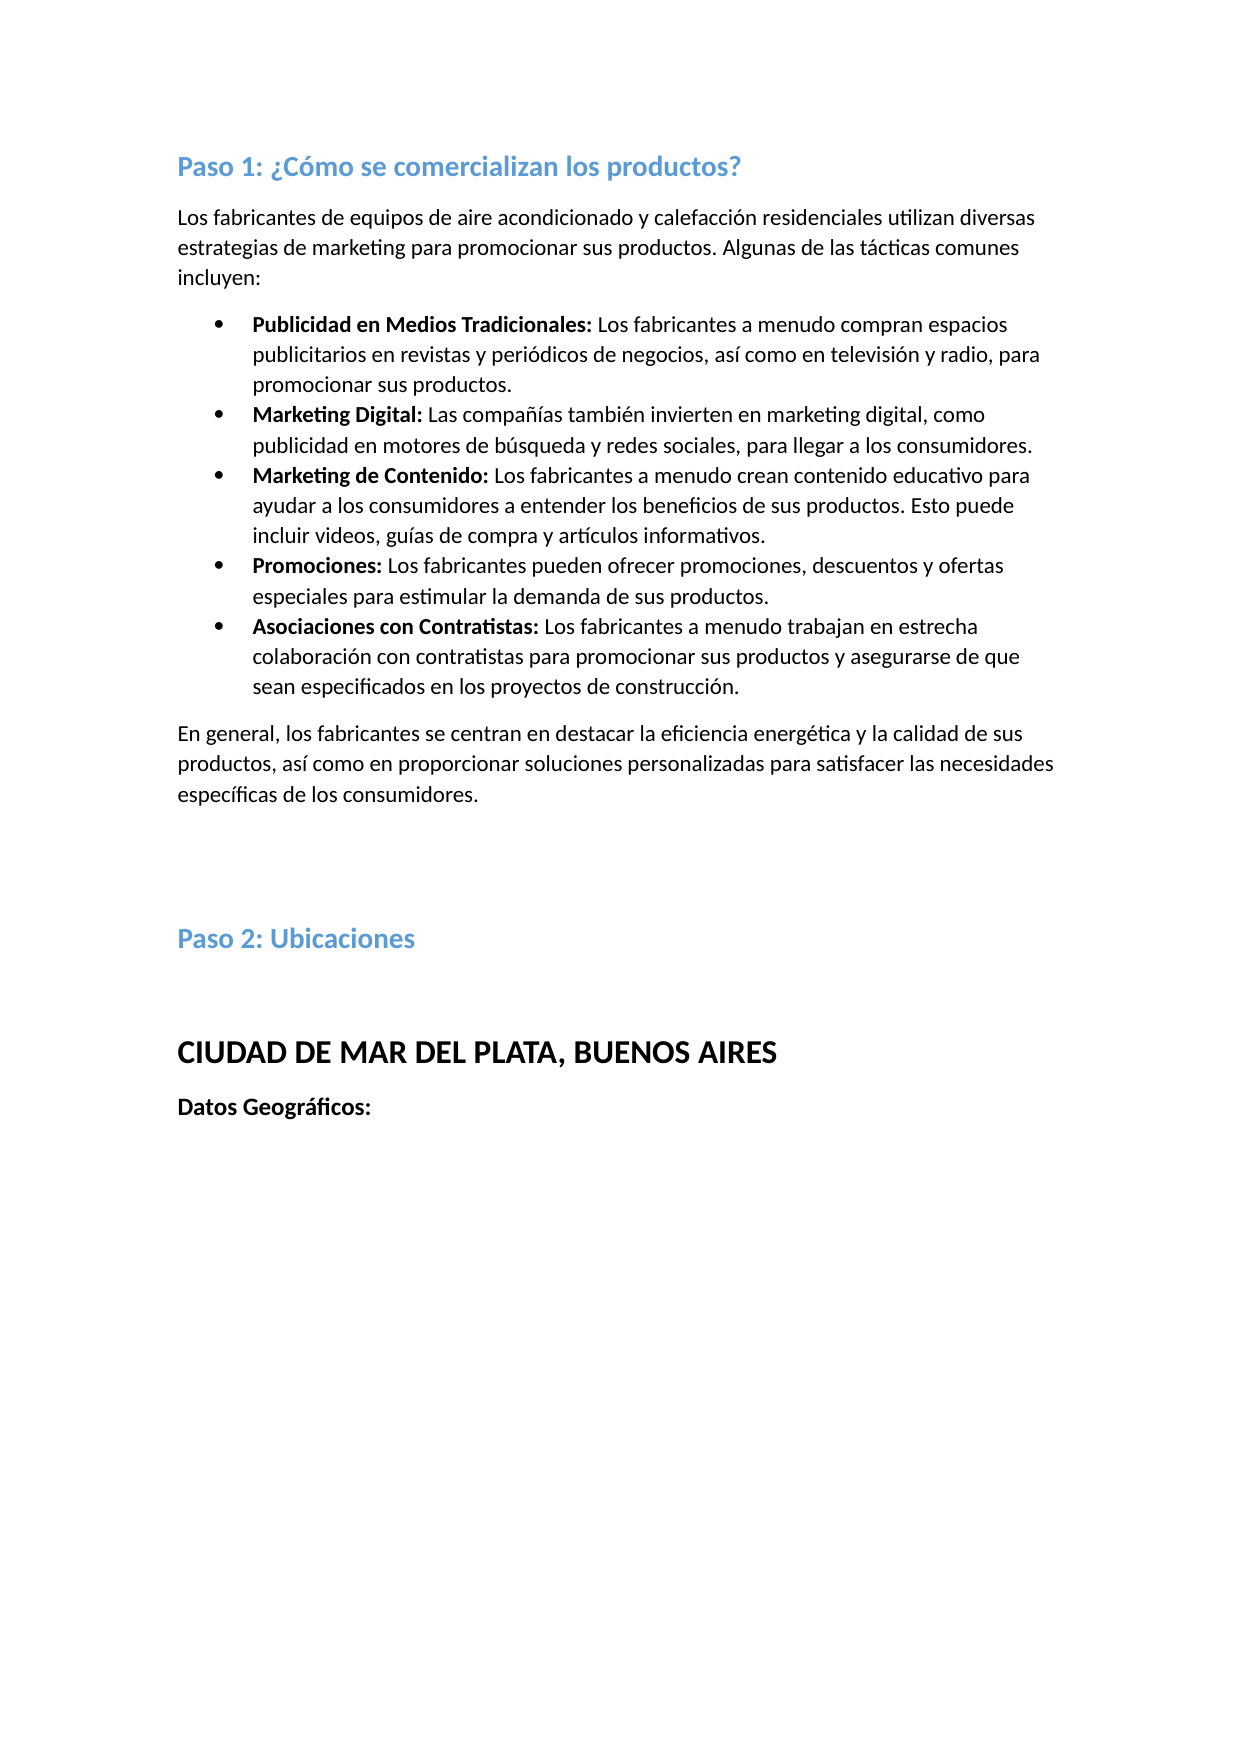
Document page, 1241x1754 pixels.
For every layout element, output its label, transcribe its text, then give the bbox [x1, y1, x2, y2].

list Marketing Digital: Las compañías también invierten en marketing digital, como publicidad en motores de búsqueda y redes sociales, para llegar a los consumidores. [215, 401, 1063, 459]
text Datos Geográficos: [177, 1091, 1063, 1122]
text En general, los fabricantes se centran en destacar la eficiencia energética y la calidad de sus productos, así como en proporcionar soluciones personalizadas para satisfacer las necesidades específicas de los consumidores. [177, 719, 1063, 808]
list Publicidad en Medios Tradicionales: Los fabricantes a menudo compran espacios publicitarios en revistas y periódicos de negocios, así como en televisión y radio, para promocionar sus productos. [215, 310, 1063, 398]
text Los fabricantes de equipos de aire acondicionado y calefacción residenciales utilizan diversas estrategias de marketing para promocionar sus productos. Algunas de las tácticas comunes incluyen: [177, 203, 1063, 291]
list Marketing de Contenido: Los fabricantes a menudo crean contenido educativo para ayudar a los consumidores a entender los beneficios de sus productos. Esto puede incluir videos, guías de compra y artículos informativos. [215, 461, 1063, 549]
text CIUDAD DE MAR DEL PLATA, BUENOS AIRES [177, 1031, 1063, 1071]
text Paso 2: Ubicaciones [177, 920, 1063, 956]
text Paso 1: ¿Cómo se comercializan los productos? [177, 148, 1063, 183]
list Promociones: Los fabricantes pueden ofrecer promociones, descuentos y ofertas especiales para estimular la demanda de sus productos. [215, 552, 1063, 610]
list Asociaciones con Contratistas: Los fabricantes a menudo trabajan en estrecha colaboración con contratistas para promocionar sus productos y asegurarse de que sean especificados en los proyectos de construcción. [215, 612, 1063, 701]
